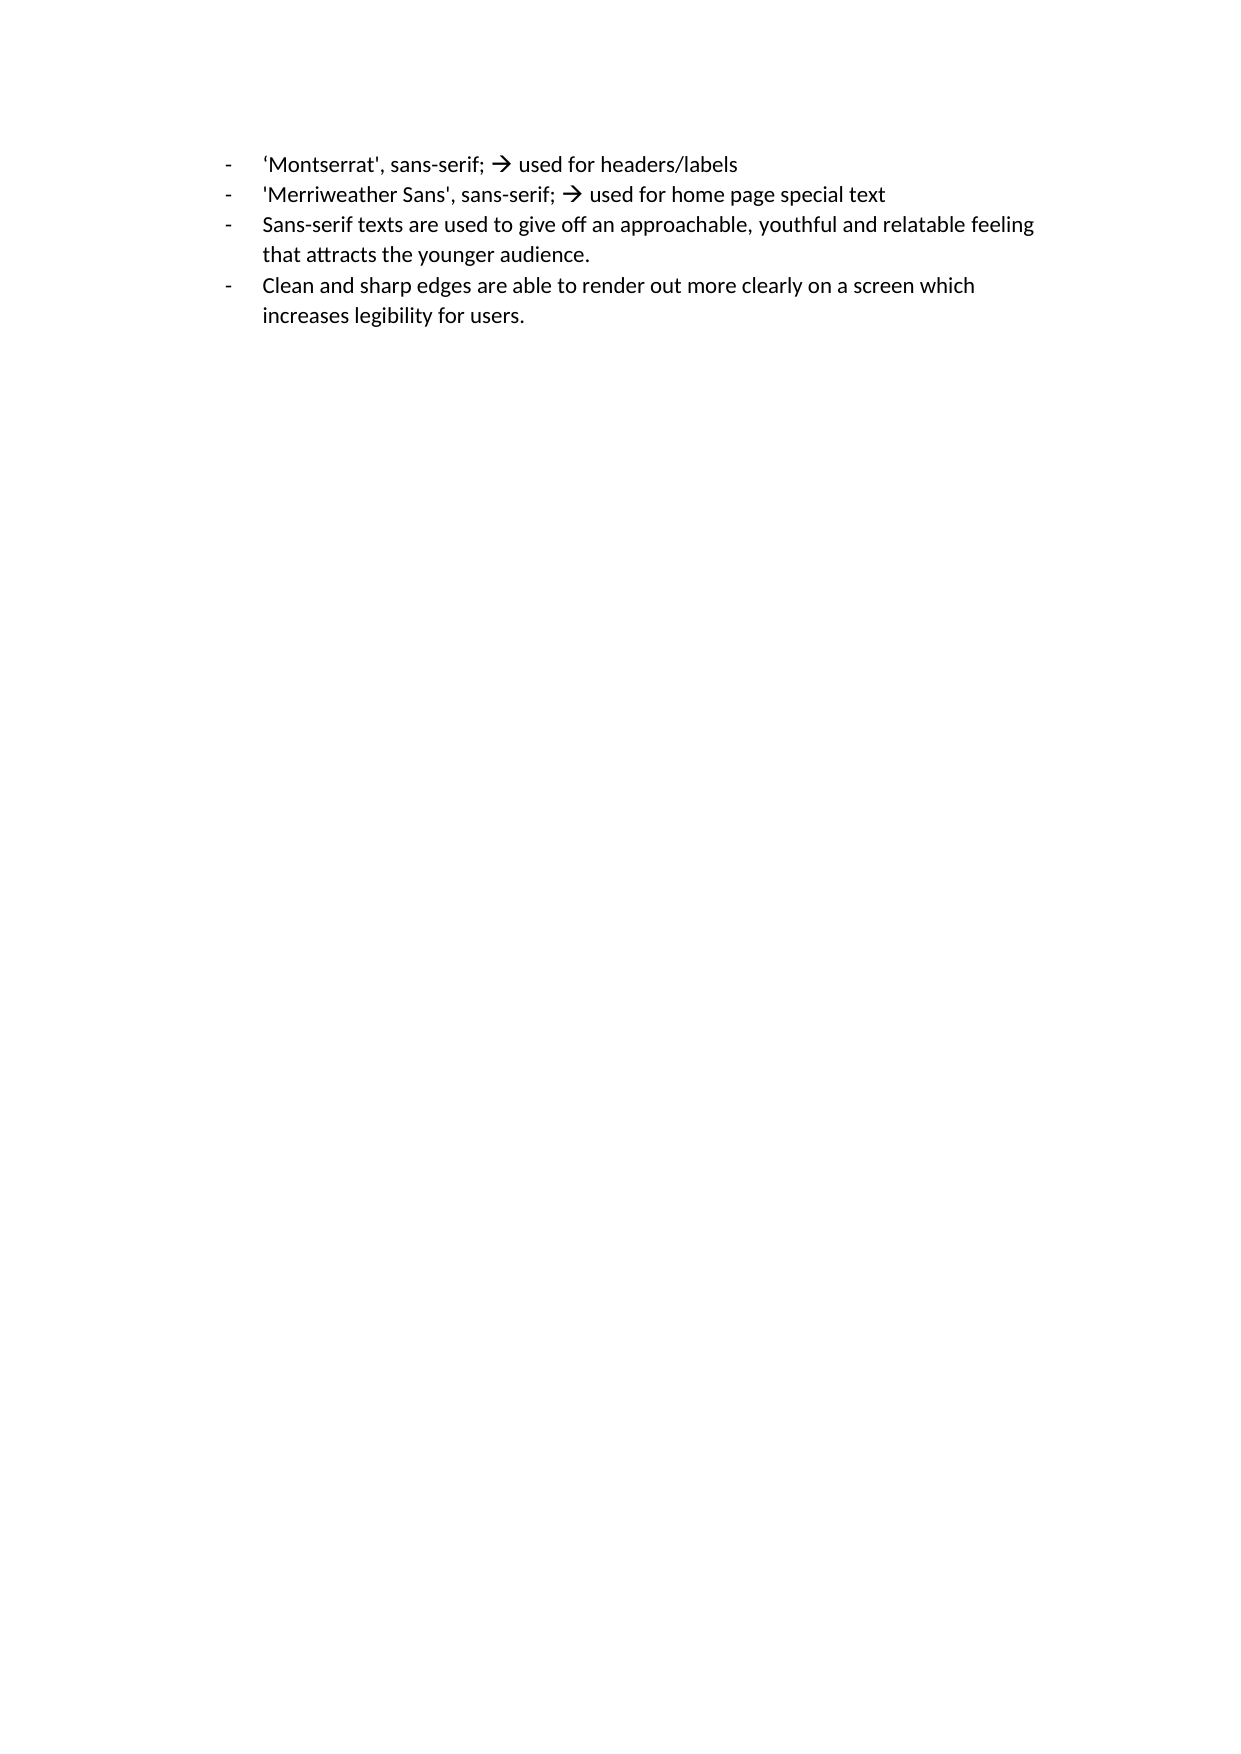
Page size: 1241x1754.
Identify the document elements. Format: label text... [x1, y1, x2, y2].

list 'Merriweather Sans', sans-serif; used for home page special text [225, 180, 1053, 208]
list Sans-serif texts are used to give off an approachable, youthful and relatable feeling that attracts the younger audience. [225, 210, 1053, 269]
list Clean and sharp edges are able to render out more clearly on a screen which increases legibility for users. [225, 271, 1053, 329]
list ‘Montserrat', sans-serif; used for headers/labels [225, 150, 1053, 178]
